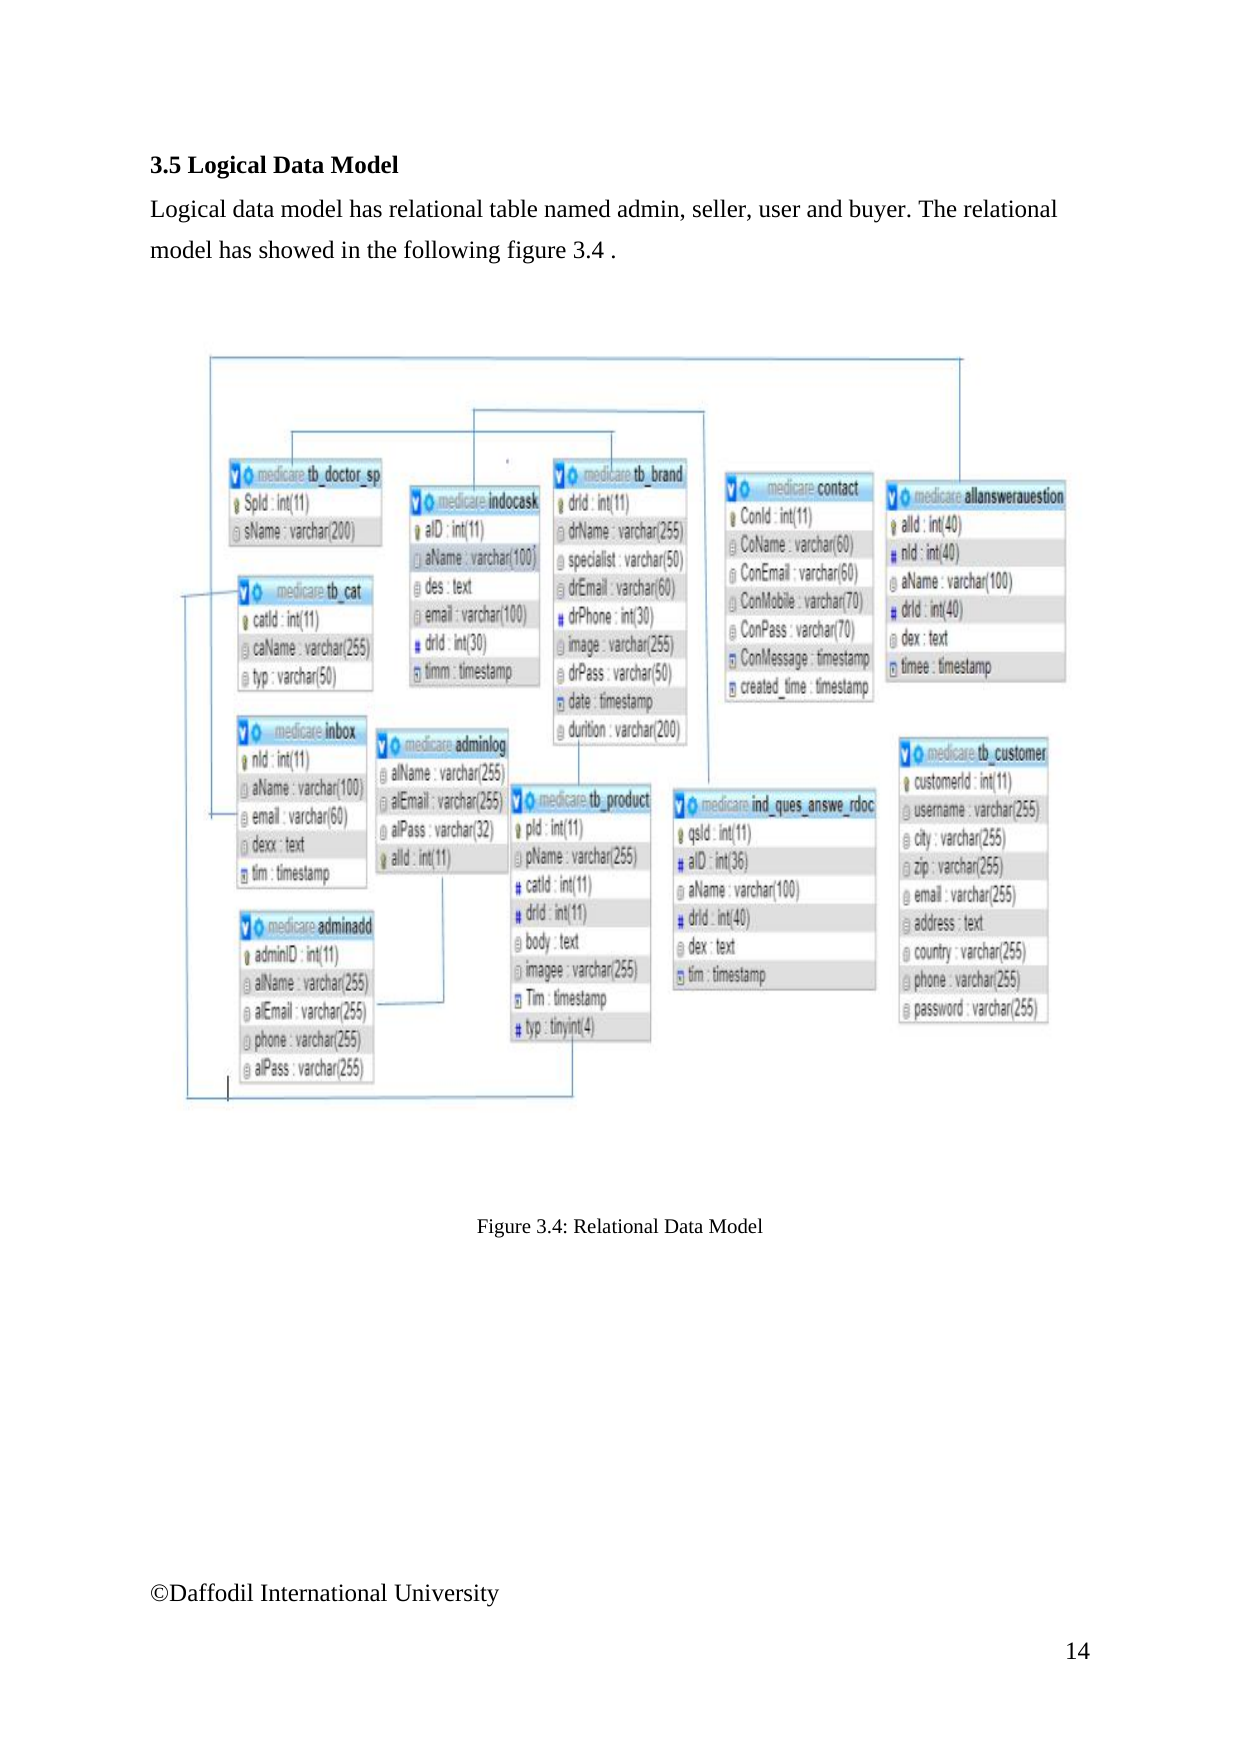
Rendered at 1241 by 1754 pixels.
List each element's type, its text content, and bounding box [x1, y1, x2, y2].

text Logical data model has relational table named admin, seller, user and buyer. The relational model has showed in the following figure 3.4 . [150, 194, 1089, 264]
picture [153, 299, 1093, 1136]
text Figure 3.4: Relational Data Model [150, 1214, 1089, 1238]
text 14 [150, 1636, 1089, 1665]
text 3.5 Logical Data Model [150, 150, 1090, 178]
text ©Daffodil International University [150, 1578, 1090, 1607]
